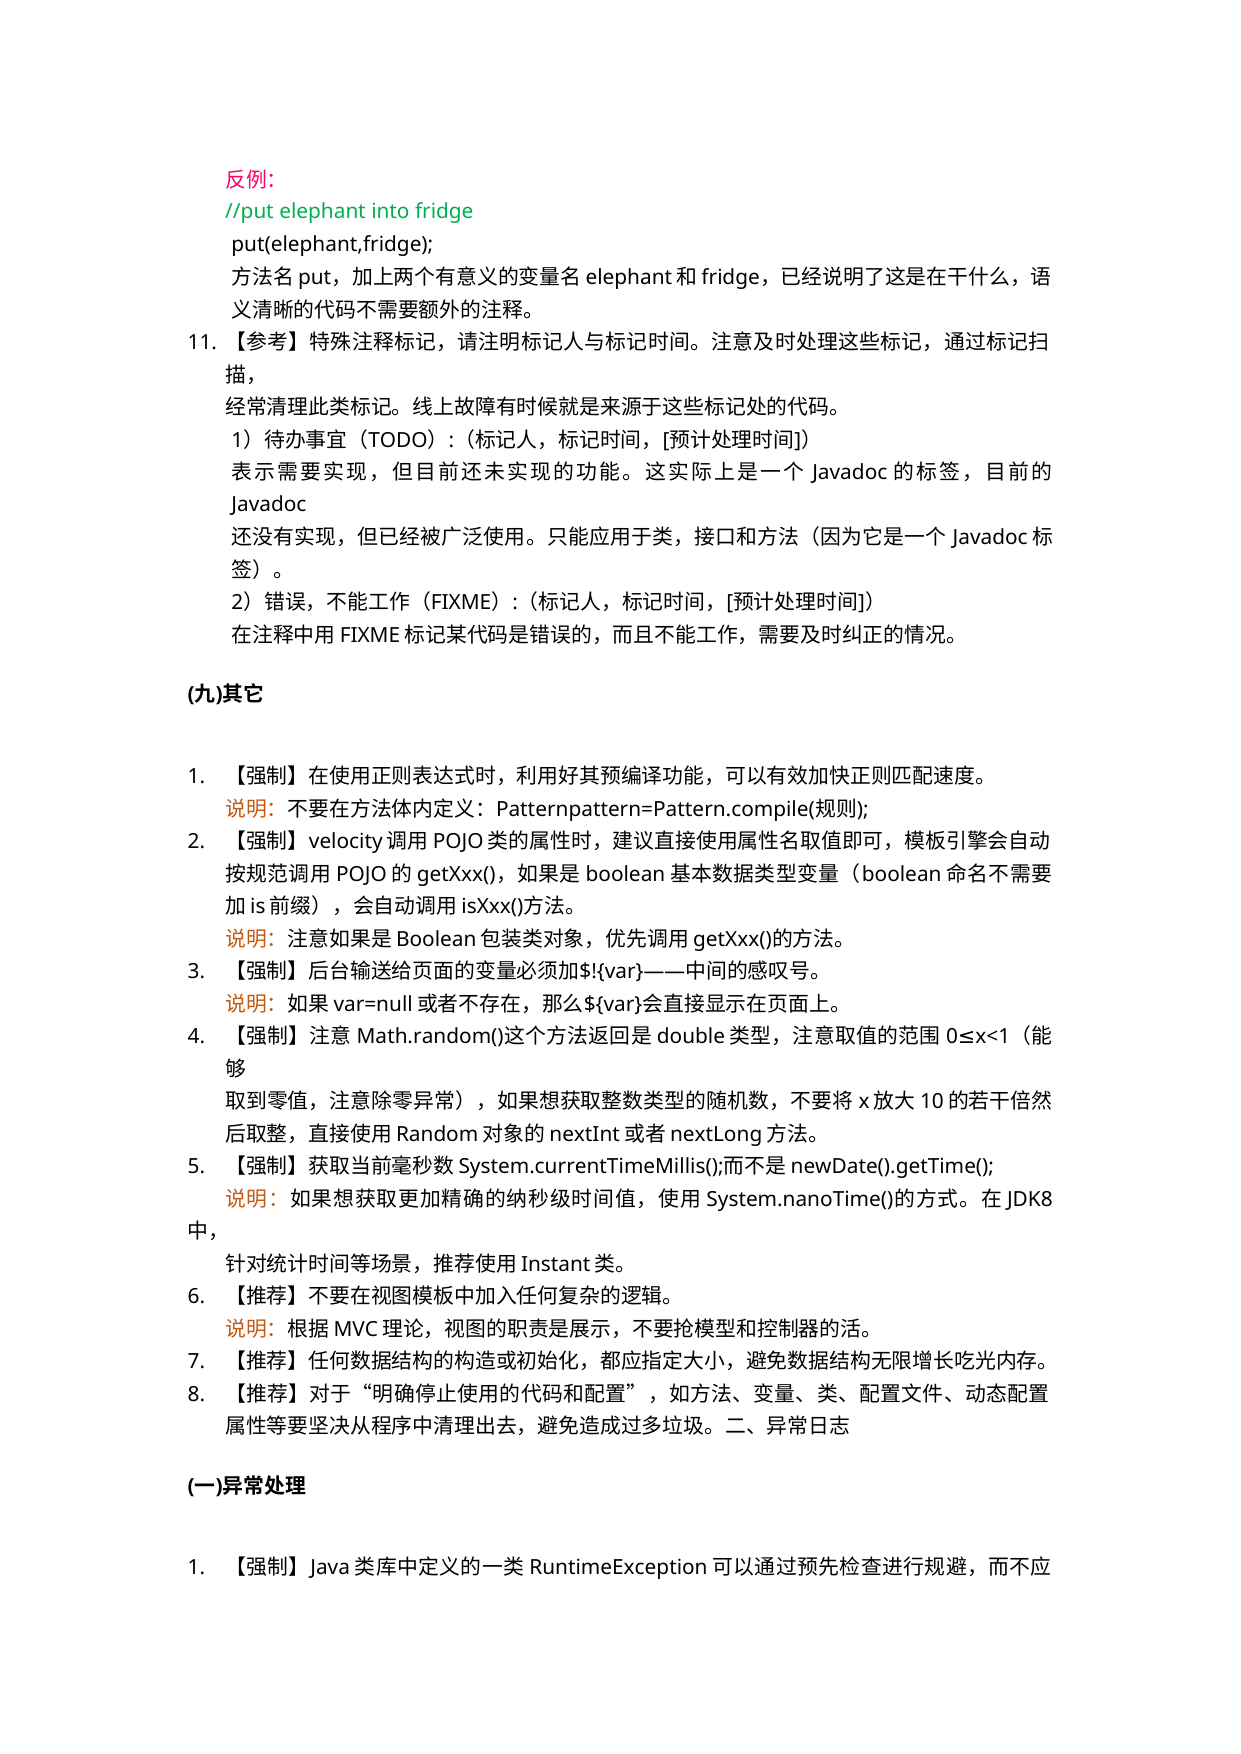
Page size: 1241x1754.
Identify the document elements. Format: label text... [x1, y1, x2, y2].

list 【推荐】对于“明确停止使用的代码和配置”，如方法、变量、类、配置文件、动态配置属性等要坚决从程序中清理出去，避免造成过多垃圾。二、异常日志 [187, 1376, 1053, 1441]
list 【强制】在使用正则表达式时，利用好其预编译功能，可以有效加快正则匹配速度。 [187, 758, 1053, 791]
list 【强制】注意Math.random()这个方法返回是double类型，注意取值的范围0≤x<1（能够 [187, 1018, 1053, 1083]
text 说明：如果var=null或者不存在，那么${var}会直接显示在页面上。 [187, 986, 1053, 1018]
text 针对统计时间等场景，推荐使用Instant类。 [187, 1246, 1053, 1278]
text 义清晰的代码不需要额外的注释。 [187, 292, 1053, 324]
list 【强制】velocity调用POJO类的属性时，建议直接使用属性名取值即可，模板引擎会自动按规范调用POJO的getXxx()，如果是boolean基本数据类型变量（boolean命名不需要加is前缀），会自动调用isXxx()方法。 [187, 823, 1053, 921]
list 【强制】获取当前毫秒数System.currentTimeMillis();而不是newDate().getTime(); [187, 1148, 1053, 1181]
text 说明：不要在方法体内定义：Patternpattern=Pattern.compile(规则); [187, 791, 1053, 823]
text 经常清理此类标记。线上故障有时候就是来源于这些标记处的代码。 [187, 389, 1053, 422]
text 表示需要实现，但目前还未实现的功能。这实际上是一个Javadoc的标签，目前的Javadoc [231, 454, 1053, 519]
text 说明：注意如果是Boolean包装类对象，优先调用getXxx()的方法。 [187, 921, 1053, 953]
list 【参考】特殊注释标记，请注明标记人与标记时间。注意及时处理这些标记，通过标记扫描， [187, 324, 1053, 389]
subtitle (一)异常处理 [187, 1468, 1053, 1500]
text 方法名put，加上两个有意义的变量名elephant和fridge，已经说明了这是在干什么，语 [187, 259, 1053, 292]
text 反例： [187, 162, 1053, 194]
text 2）错误，不能工作（FIXME）:（标记人，标记时间，[预计处理时间]） [231, 584, 1053, 617]
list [187, 1549, 1053, 1582]
text 还没有实现，但已经被广泛使用。只能应用于类，接口和方法（因为它是一个Javadoc标签）。 [231, 519, 1053, 584]
list 【推荐】不要在视图模板中加入任何复杂的逻辑。 [187, 1278, 1053, 1311]
text 1）待办事宜（TODO）:（标记人，标记时间，[预计处理时间]） [231, 422, 1053, 454]
text 取到零值，注意除零异常），如果想获取整数类型的随机数，不要将x放大10的若干倍然后取整，直接使用Random对象的nextInt或者nextLong方法。 [225, 1083, 1053, 1148]
text 说明：根据MVC理论，视图的职责是展示，不要抢模型和控制器的活。 [187, 1311, 1053, 1343]
list 【强制】后台输送给页面的变量必须加$!{var}——中间的感叹号。 [187, 953, 1053, 986]
text 说明：如果想获取更加精确的纳秒级时间值，使用System.nanoTime()的方式。在JDK8中， [187, 1181, 1053, 1246]
text 在注释中用FIXME标记某代码是错误的，而且不能工作，需要及时纠正的情况。 [231, 617, 1053, 649]
text put(elephant,fridge); [187, 227, 1053, 259]
text //put elephant into fridge [187, 194, 1053, 227]
list 【推荐】任何数据结构的构造或初始化，都应指定大小，避免数据结构无限增长吃光内存。 [187, 1343, 1053, 1376]
subtitle (九)其它 [187, 677, 1053, 709]
